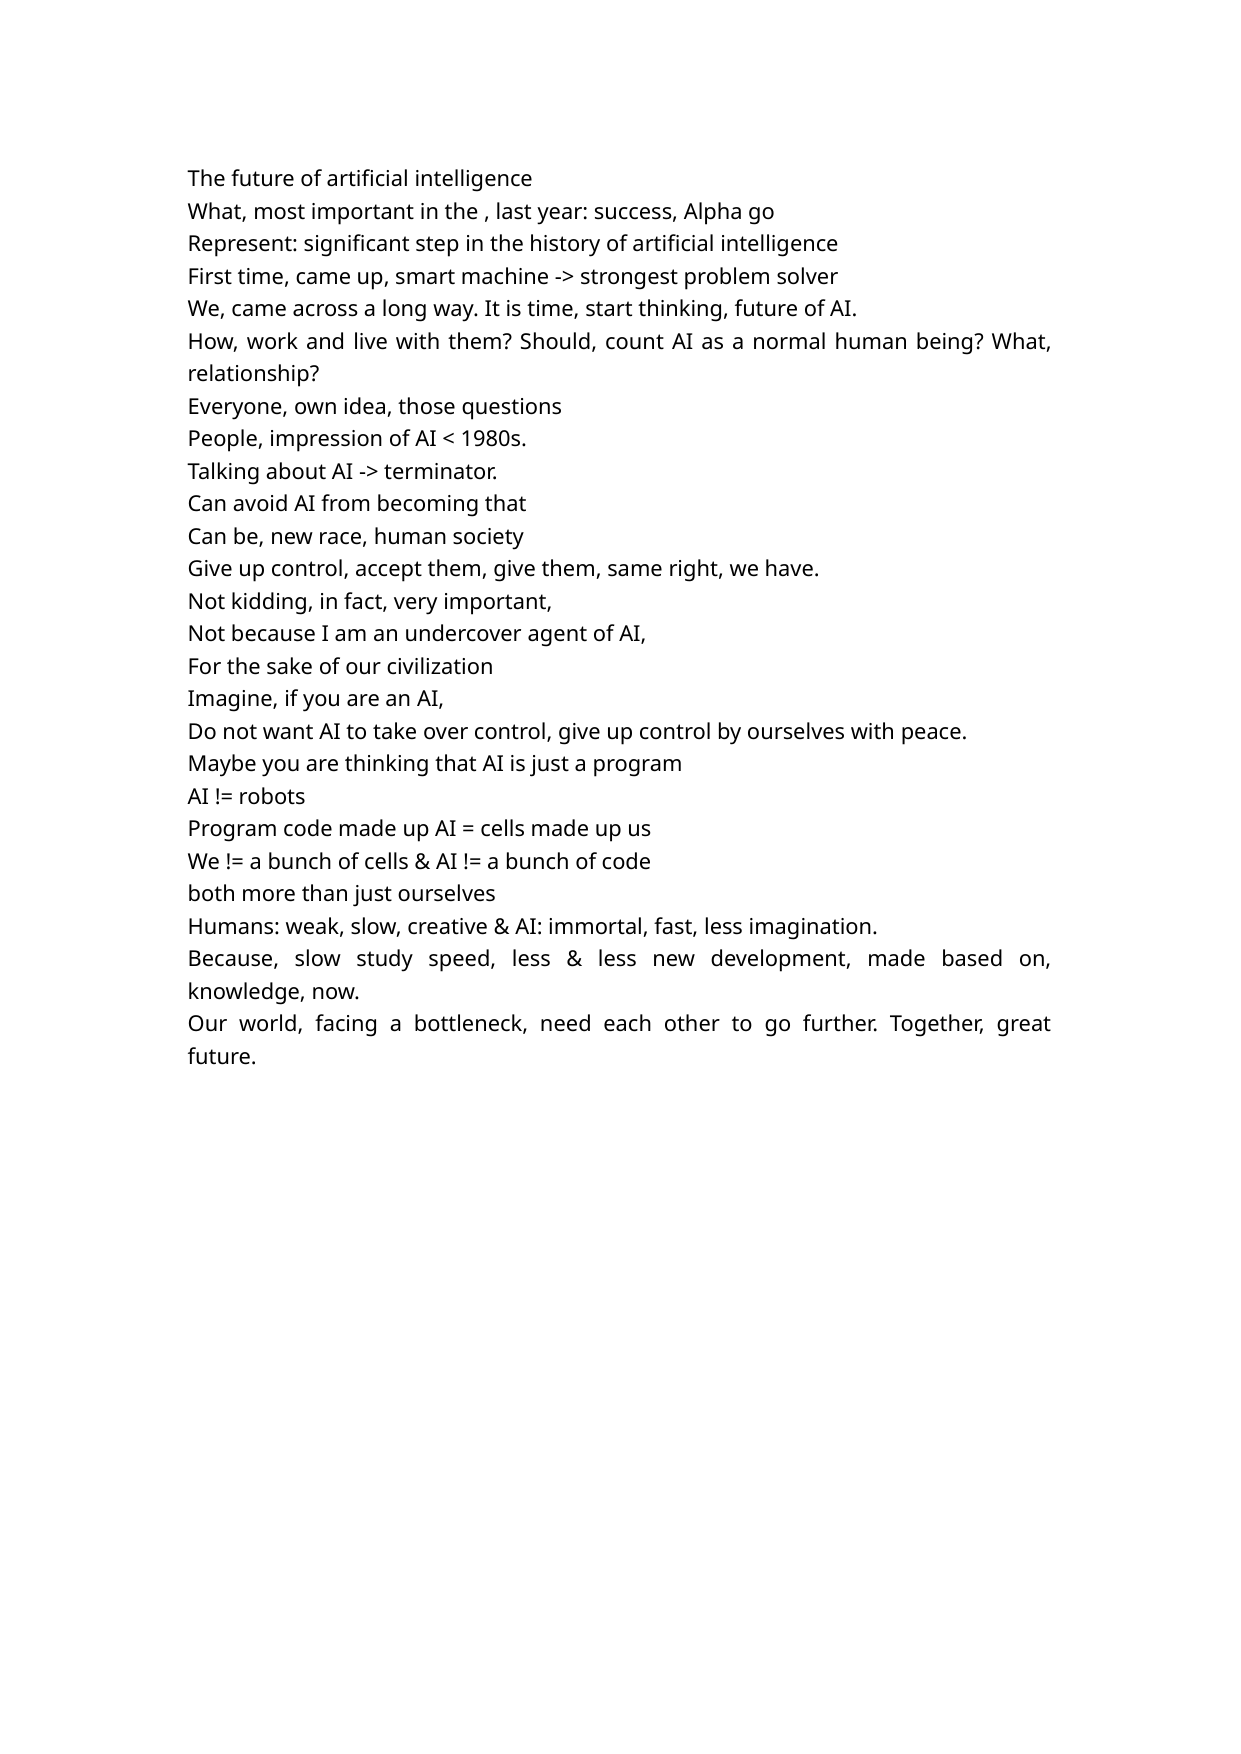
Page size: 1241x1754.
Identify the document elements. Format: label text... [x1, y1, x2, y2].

text Can be, new race, human society [187, 519, 1053, 552]
text Because, slow study speed, less & less new development, made based on, knowledge, now. [187, 942, 1053, 1007]
text People, impression of AI < 1980s. [187, 422, 1053, 454]
text AI != robots [187, 779, 1053, 812]
text Our world, facing a bottleneck, need each other to go further. Together, great future. [187, 1007, 1053, 1072]
text Imagine, if you are an AI, [187, 682, 1053, 714]
text For the sake of our civilization [187, 649, 1053, 682]
text How, work and live with them? Should, count AI as a normal human being? What, relationship? [187, 324, 1053, 389]
text We, came across a long way. It is time, start thinking, future of AI. [187, 292, 1053, 324]
text Program code made up AI = cells made up us [187, 812, 1053, 844]
text Not because I am an undercover agent of AI, [187, 617, 1053, 649]
text Talking about AI -> terminator. [187, 454, 1053, 487]
text Represent: significant step in the history of artificial intelligence [187, 227, 1053, 259]
text Not kidding, in fact, very important, [187, 584, 1053, 617]
text First time, came up, smart machine -> strongest problem solver [187, 259, 1053, 292]
text We != a bunch of cells & AI != a bunch of code [187, 844, 1053, 877]
text Give up control, accept them, give them, same right, we have. [187, 552, 1053, 584]
text both more than just ourselves [187, 877, 1053, 909]
text Can avoid AI from becoming that [187, 487, 1053, 519]
text What, most important in the , last year: success, Alpha go [187, 194, 1053, 227]
text Everyone, own idea, those questions [187, 389, 1053, 422]
text The future of artificial intelligence [187, 162, 1053, 194]
text Humans: weak, slow, creative & AI: immortal, fast, less imagination. [187, 909, 1053, 942]
text Maybe you are thinking that AI is just a program [187, 747, 1053, 779]
text Do not want AI to take over control, give up control by ourselves with peace. [187, 714, 1053, 747]
